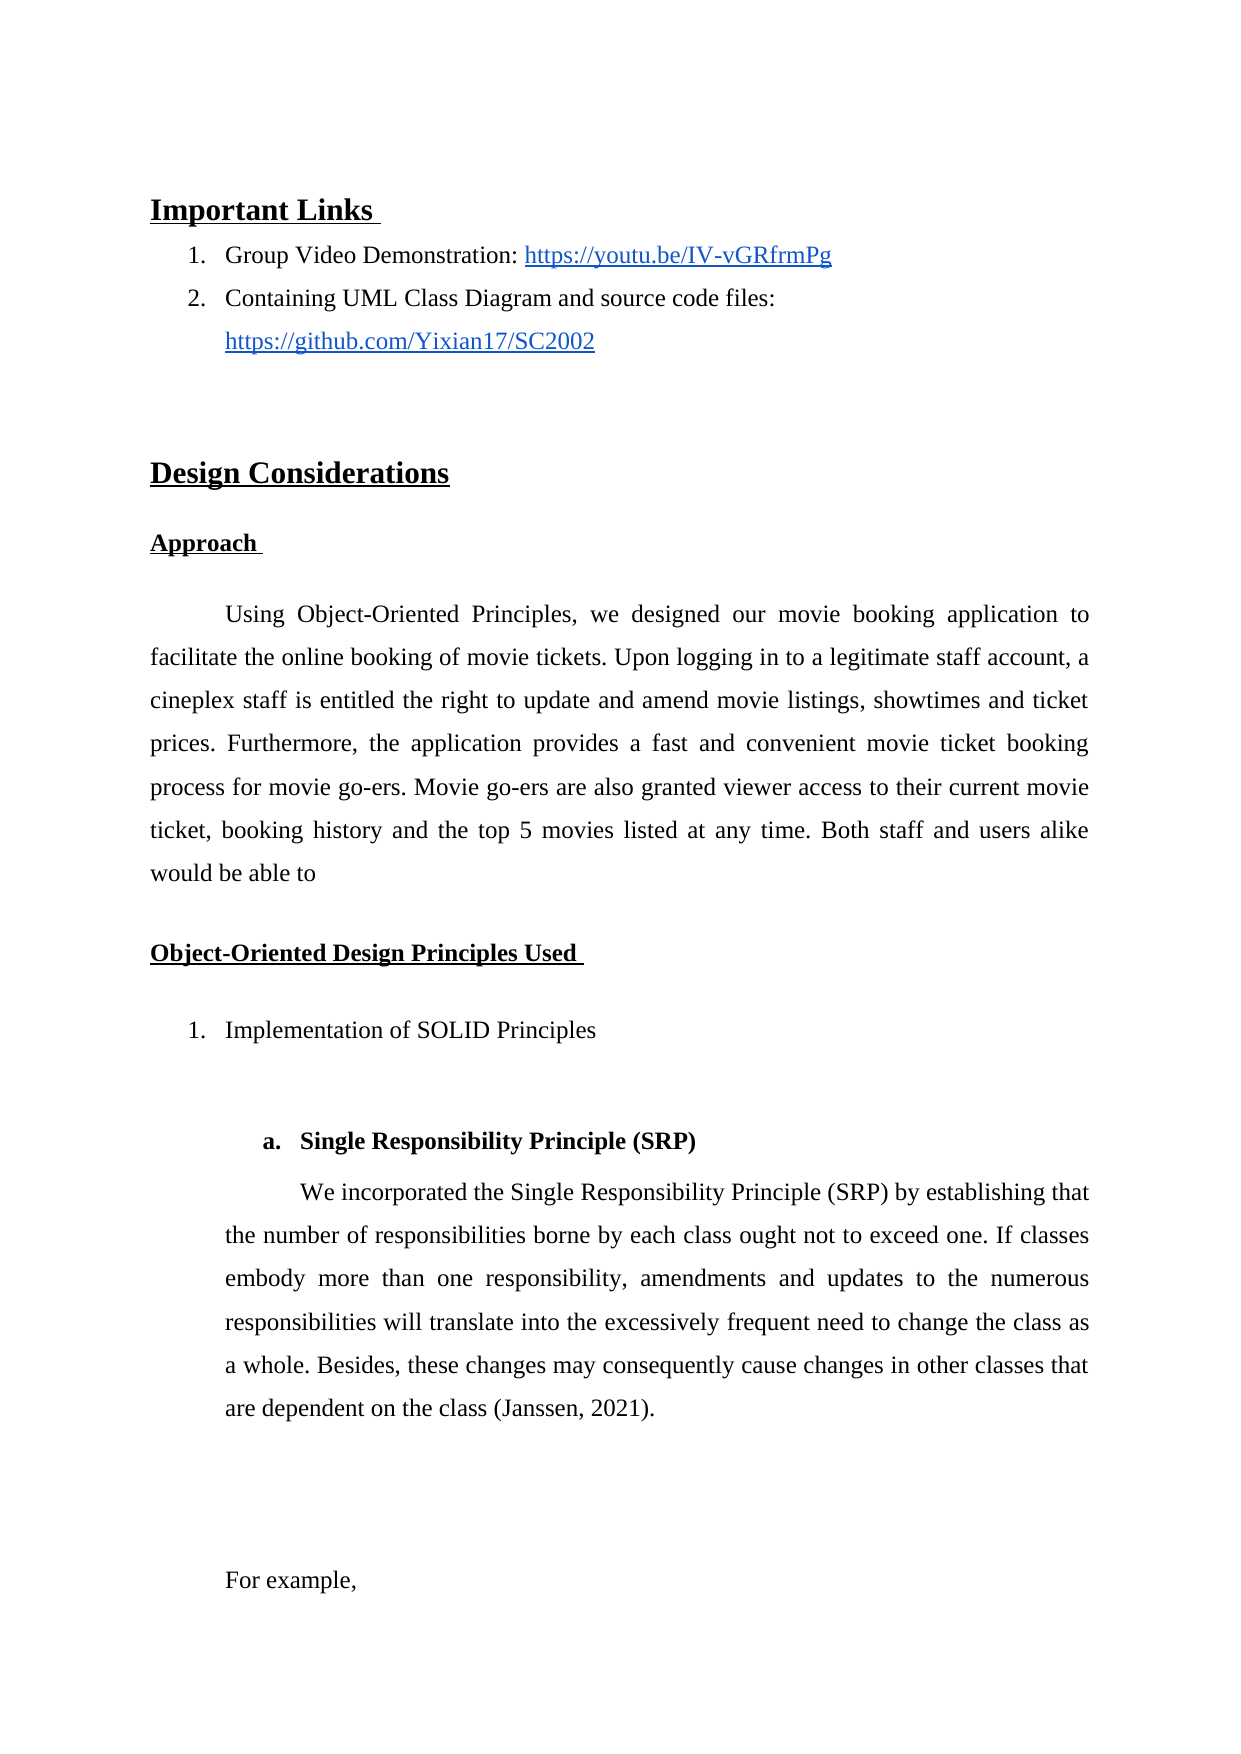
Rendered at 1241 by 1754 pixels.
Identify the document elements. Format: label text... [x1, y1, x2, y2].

subtitle Object-Oriented Design Principles Used [150, 938, 1090, 967]
list Group Video Demonstration: https://youtu.be/IV-vGRfrmPg [187, 240, 1090, 269]
subtitle Single Responsibility Principle (SRP) [262, 1126, 1090, 1154]
subtitle Implementation of SOLID Principles [187, 1015, 1090, 1044]
text We incorporated the Single Responsibility Principle (SRP) by establishing that the number of responsibilities borne by each class ought not to exceed one. If classes embody more than one responsibility, amendments and updates to the numerous responsibilities will translate into the excessively frequent need to change the class as a whole. Besides, these changes may consequently cause changes in other classes that are dependent on the class (Janssen, 2021). [225, 1177, 1090, 1422]
subtitle Design Considerations [150, 454, 1090, 490]
subtitle Important Links [150, 192, 1090, 228]
text Using Object-Oriented Principles, we designed our movie booking application to facilitate the online booking of movie tickets. Upon logging in to a legitimate staff account, a cineplex staff is entitled the right to update and amend movie listings, showtimes and ticket prices. Furthermore, the application provides a fast and convenient movie ticket booking process for movie go-ers. Movie go-ers are also granted viewer access to their current movie ticket, booking history and the top 5 movies listed at any time. Both staff and users alike would be able to [150, 599, 1090, 887]
list Containing UML Class Diagram and source code files: https://github.com/Yixian17/SC2002 [187, 283, 1090, 355]
text For example, [225, 1565, 1090, 1594]
subtitle Approach [150, 528, 1090, 556]
